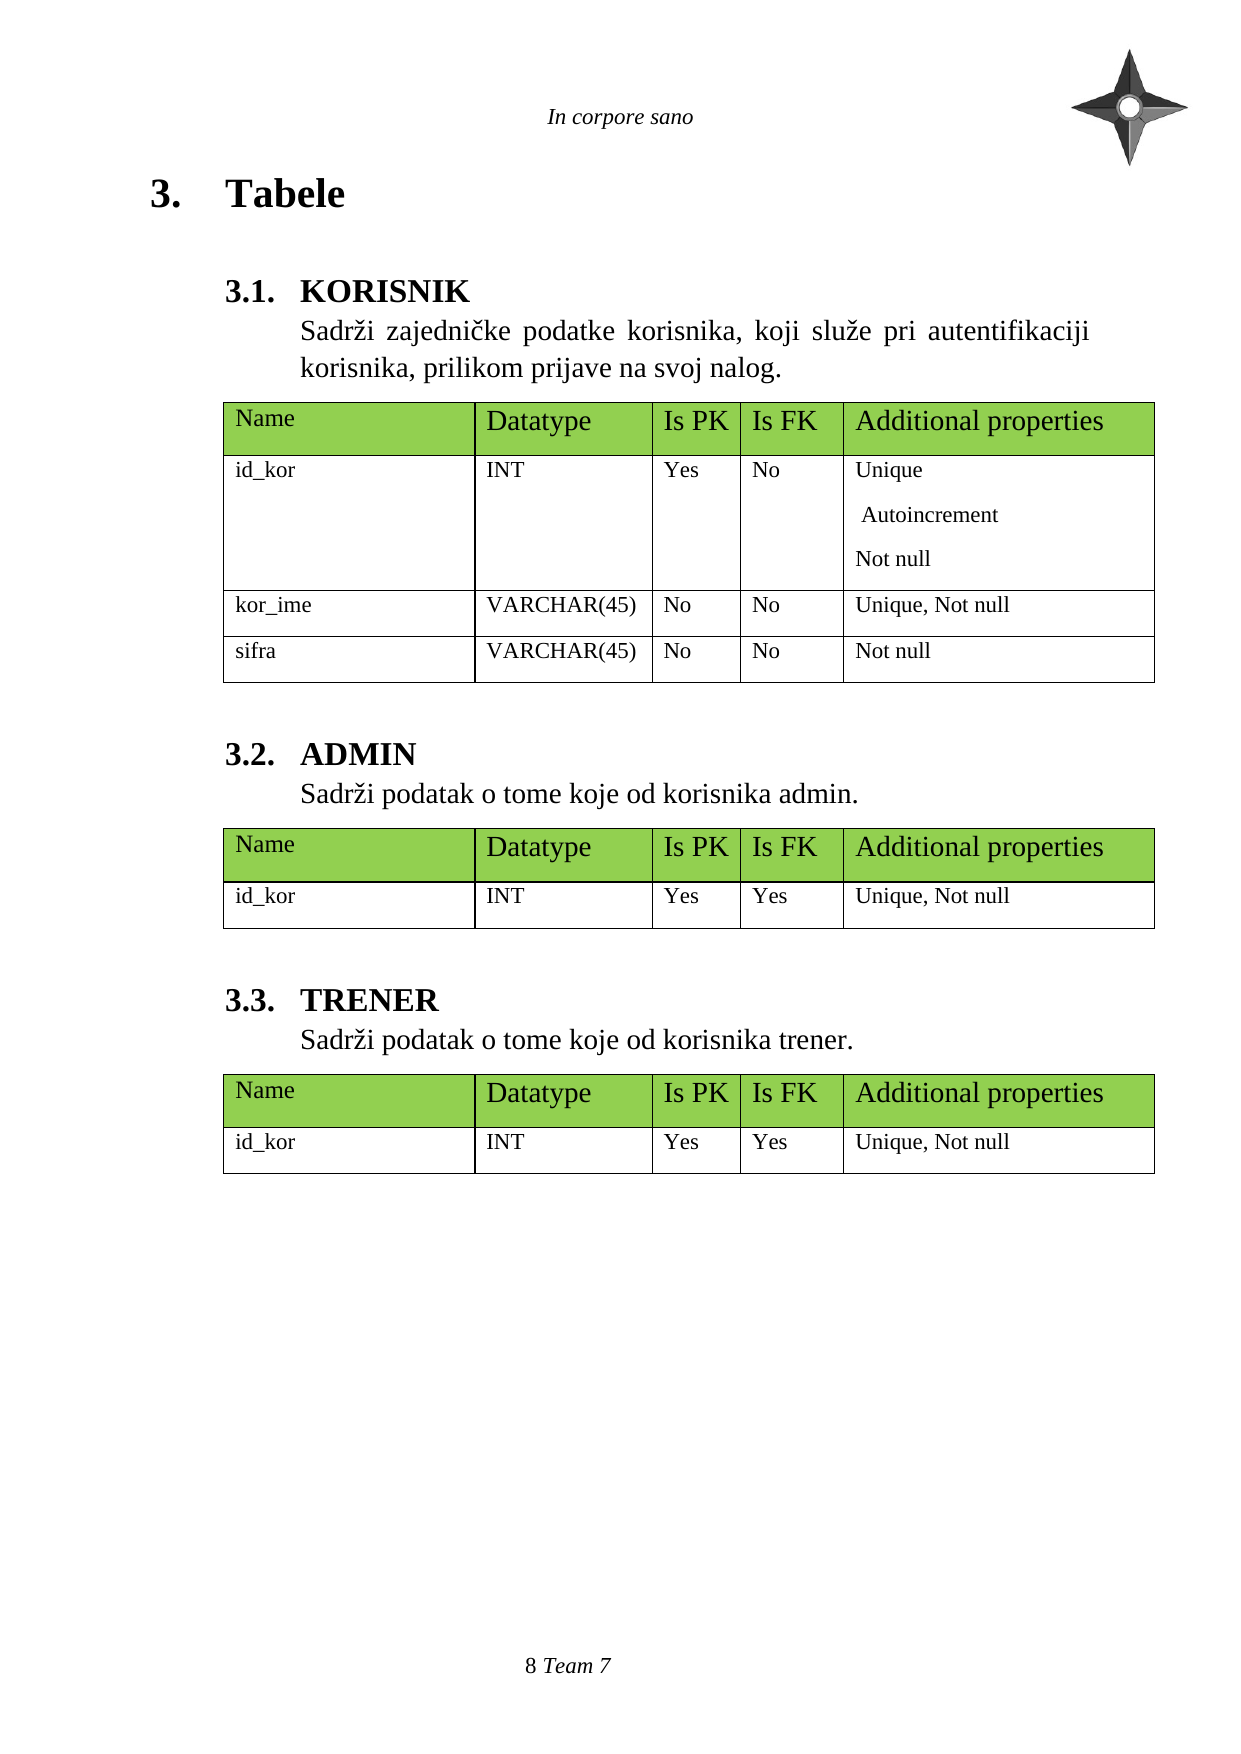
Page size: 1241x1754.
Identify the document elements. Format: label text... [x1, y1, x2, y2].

table_header Name [224, 829, 474, 881]
table_cell Yes [741, 1128, 843, 1173]
table_cell id_kor [224, 1128, 474, 1173]
table_cell kor_ime [224, 591, 474, 636]
table_cell Yes [653, 883, 740, 927]
table_cell sifra [224, 637, 474, 682]
table_cell No [653, 591, 740, 636]
table_cell INT [476, 883, 652, 927]
table_header Name [224, 403, 474, 455]
table_cell Yes [653, 1128, 740, 1173]
table_cell INT [476, 1128, 652, 1173]
table_cell No [741, 637, 843, 682]
table_cell Unique, Not null [844, 591, 1154, 636]
table_header Datatype [476, 829, 652, 881]
table_header Is PK [653, 1075, 740, 1127]
table_cell No [741, 456, 843, 590]
table_cell INT [476, 456, 652, 590]
table_header Additional properties [844, 829, 1154, 881]
text Sadrži podatak o tome koje od korisnika trener. [300, 1022, 1091, 1056]
table_cell id_kor [224, 883, 474, 927]
table_cell No [741, 591, 843, 636]
text Sadrži zajedničke podatke korisnika, koji služe pri autentifikaciji korisnika, prilikom prijave na svoj nalog. [300, 313, 1091, 384]
table_cell Not null [844, 637, 1154, 682]
table_header Additional properties [844, 403, 1154, 455]
table_cell VARCHAR(45) [476, 591, 652, 636]
table_cell No [653, 637, 740, 682]
subtitle KORISNIK [225, 272, 1091, 310]
table_cell Unique, Not null [844, 883, 1154, 927]
subtitle TRENER [225, 981, 1091, 1019]
table_cell Yes [653, 456, 740, 590]
subtitle Tabele [150, 168, 1091, 216]
table_header Is FK [741, 403, 843, 455]
table_cell VARCHAR(45) [476, 637, 652, 682]
table_header Datatype [476, 403, 652, 455]
table_cell Unique Autoincrement Not null [844, 456, 1154, 590]
table_header Is FK [741, 1075, 843, 1127]
table_header Is FK [741, 829, 843, 881]
table_cell Unique, Not null [844, 1128, 1154, 1173]
text Sadrži podatak o tome koje od korisnika admin. [300, 776, 1091, 810]
subtitle ADMIN [225, 735, 1091, 773]
table_header Name [224, 1075, 474, 1127]
table_header Is PK [653, 403, 740, 455]
table_header Datatype [476, 1075, 652, 1127]
table_cell id_kor [224, 456, 474, 590]
table_header Is PK [653, 829, 740, 881]
table_header Additional properties [844, 1075, 1154, 1127]
table_cell Yes [741, 883, 843, 927]
picture [1059, 37, 1199, 177]
